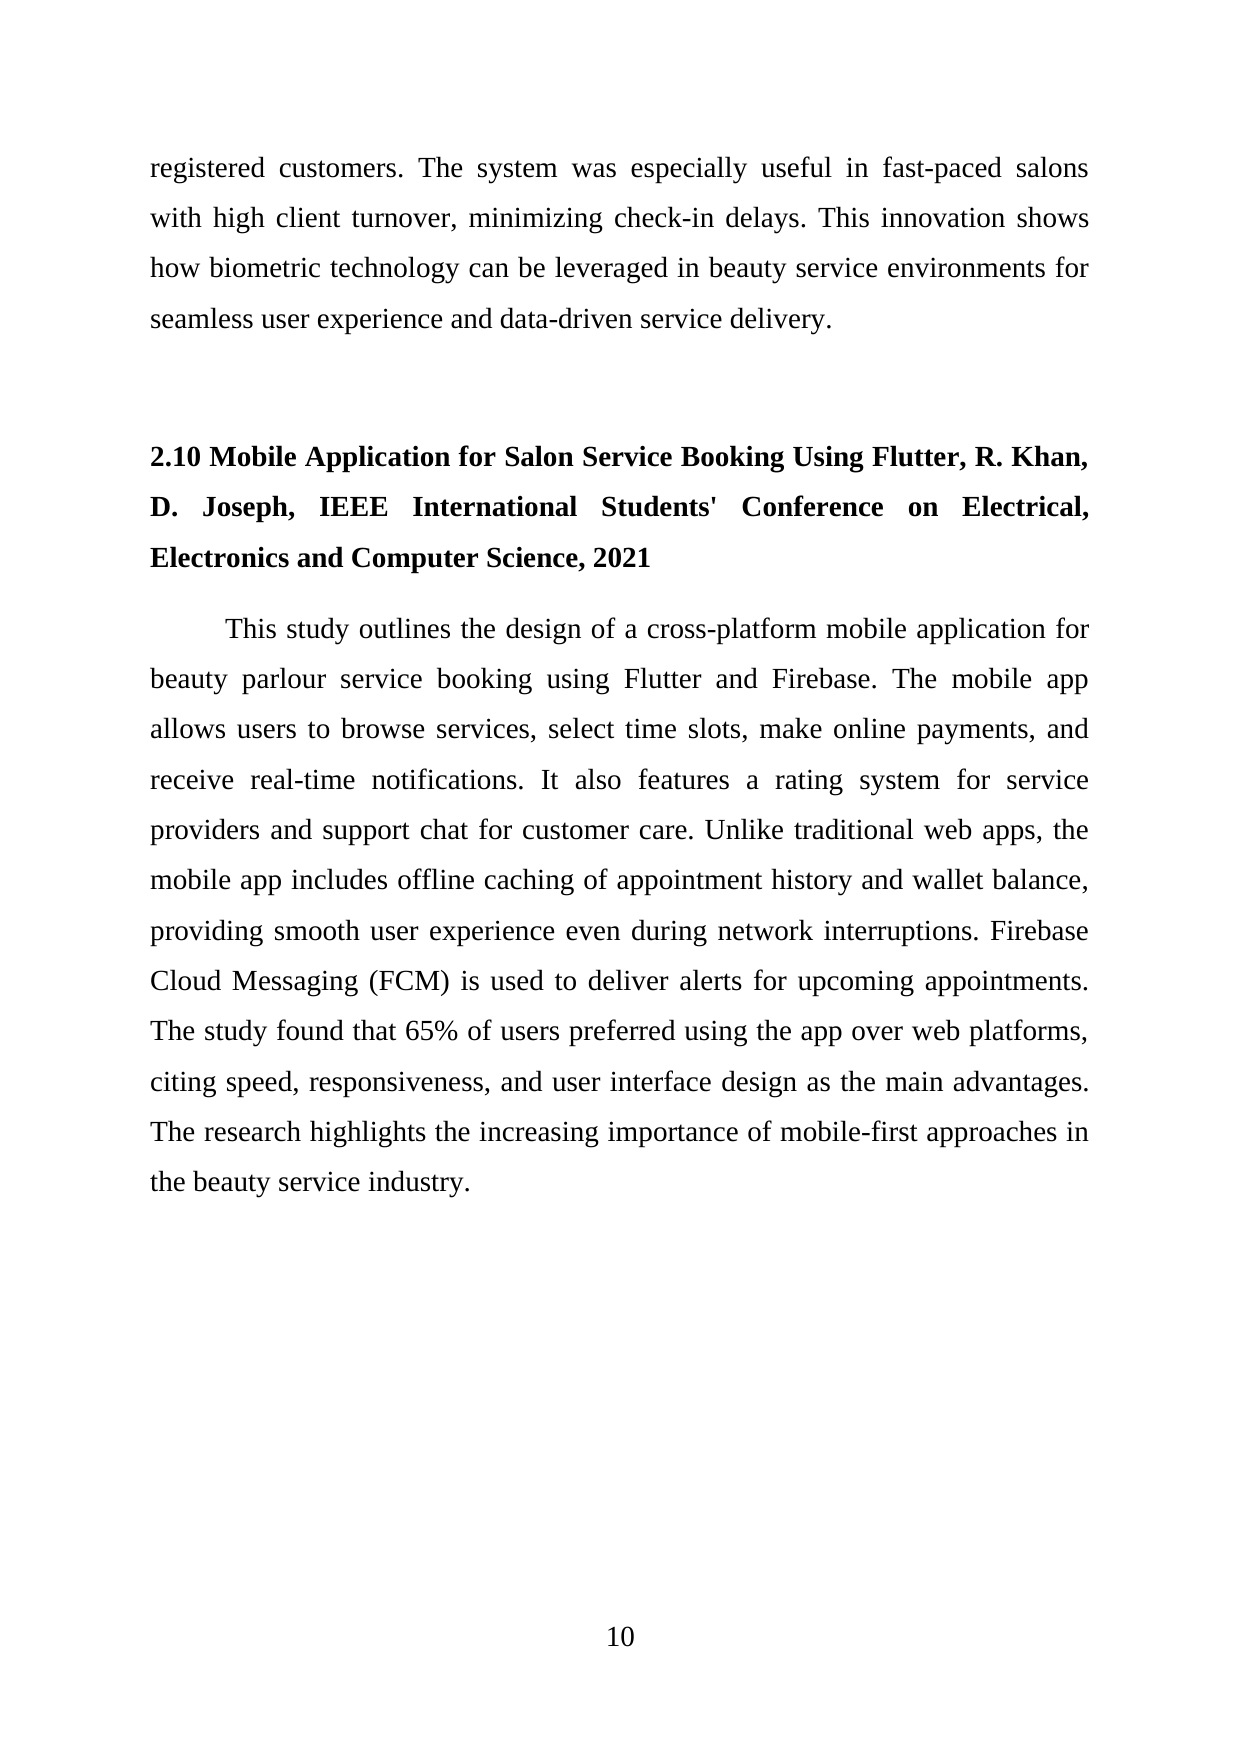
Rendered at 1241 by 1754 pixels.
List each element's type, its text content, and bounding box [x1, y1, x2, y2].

text This study outlines the design of a cross-platform mobile application for beauty parlour service booking using Flutter and Firebase. The mobile app allows users to browse services, select time slots, make online payments, and receive real-time notifications. It also features a rating system for service providers and support chat for customer care. Unlike traditional web apps, the mobile app includes offline caching of appointment history and wallet balance, providing smooth user experience even during network interruptions. Firebase Cloud Messaging (FCM) is used to deliver alerts for upcoming appointments. The study found that 65% of users preferred using the app over web platforms, citing speed, responsiveness, and user interface design as the main advantages. The research highlights the increasing importance of mobile-first approaches in the beauty service industry. [150, 611, 1090, 1198]
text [150, 150, 1090, 334]
text 2.10 Mobile Application for Salon Service Booking Using Flutter, R. Khan, D. Joseph, IEEE International Students' Conference on Electrical, Electronics and Computer Science, 2021 [150, 439, 1090, 573]
